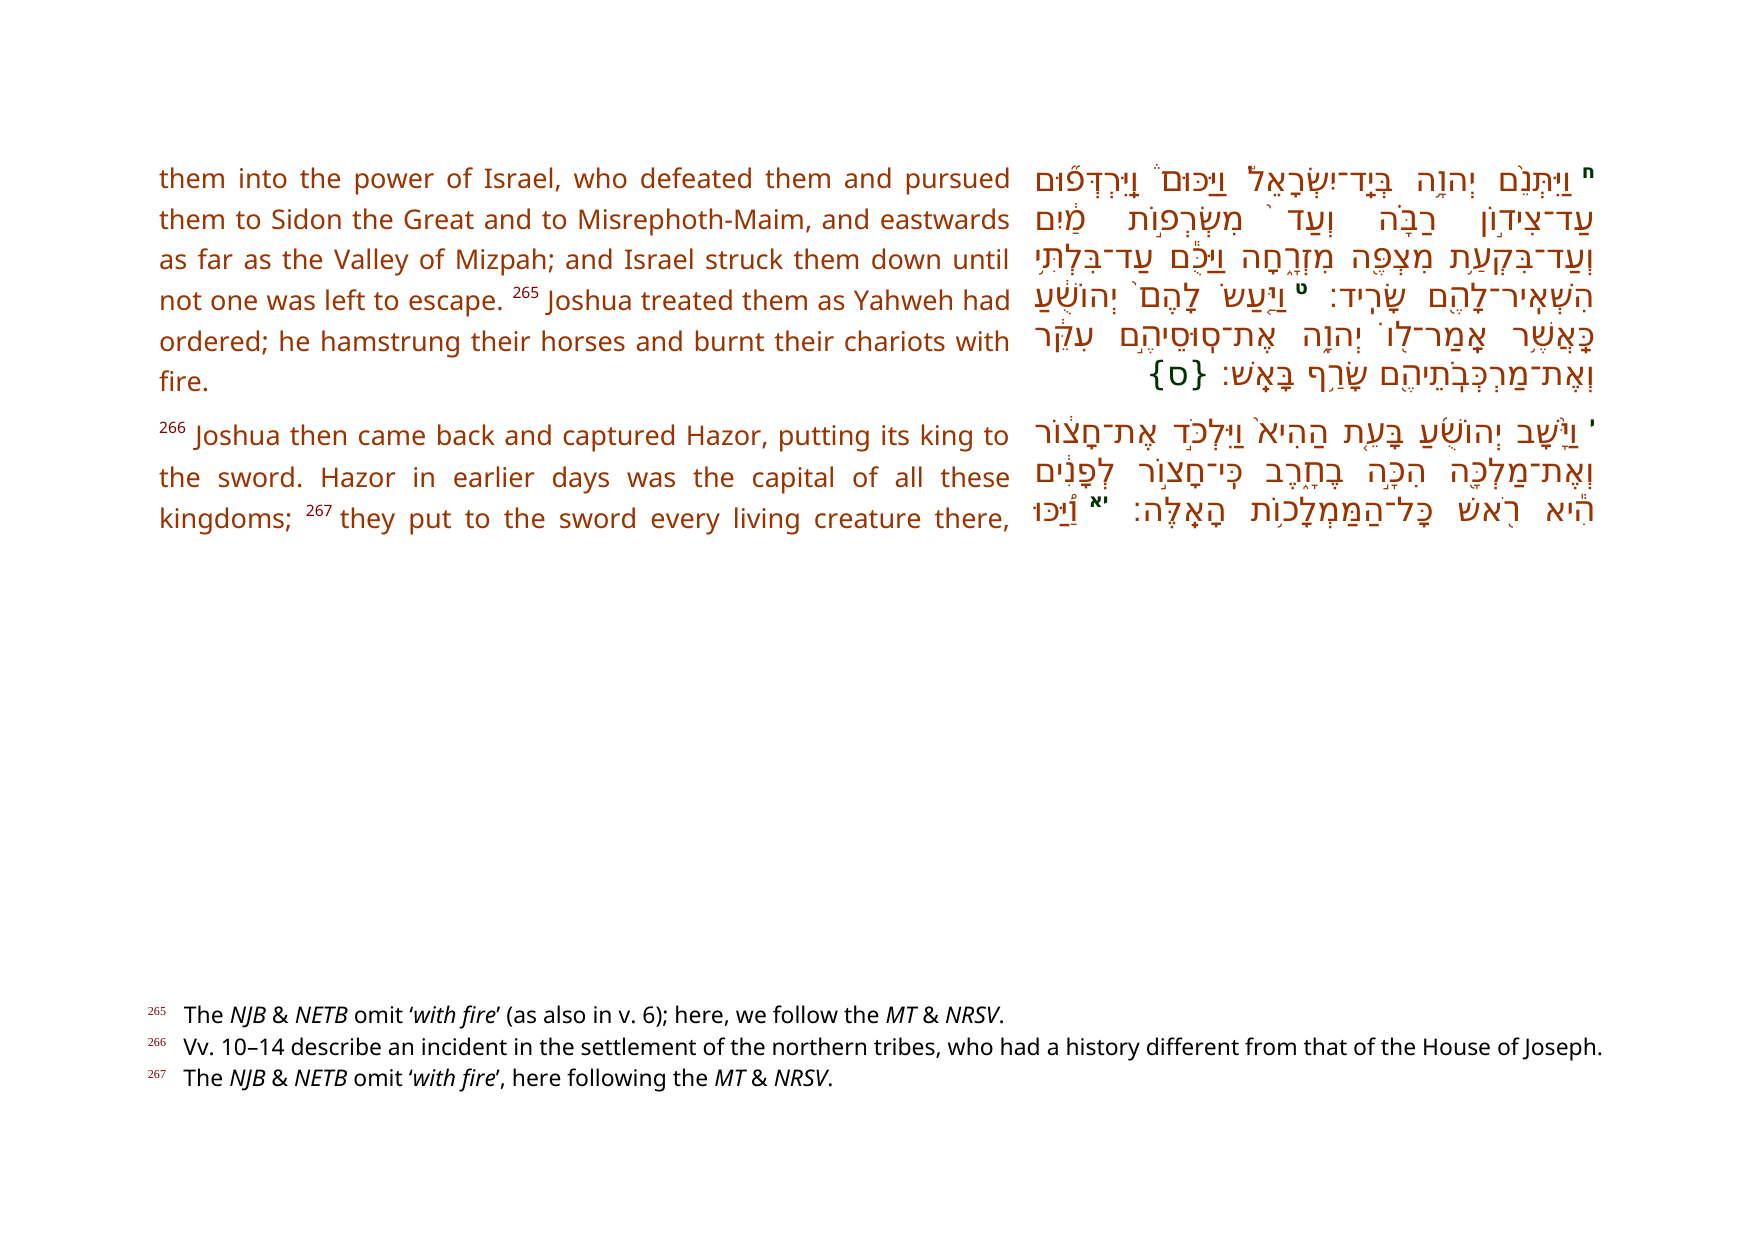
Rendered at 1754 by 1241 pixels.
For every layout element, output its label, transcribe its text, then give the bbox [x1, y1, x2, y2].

table_cell Then Yahweh said to Joshua, “Do not be afraid of these men for, by this time tomorrow, I will cause all of them to lie slain before Israel; you shall hamstring their horses and burn their chariots with fire.” So Joshua and all his warriors caught them unawares by the waters of Merom and fell on them. Yahweh delivered them into the power of Israel, who defeated them and pursued them to Sidon the Great and to Misrephoth-Maim, and eastwards as far as the Valley of Mizpah; and Israel struck them down until not one was left to escape. Joshua treated them as Yahweh had ordered; he hamstrung their horses and burnt their chariots with fire. [148, 148, 1023, 400]
table_cell ו וַיֹּ֨אמֶר יְהוָ֣ה אֶל־יְהוֹשֻׁעַ֮ אַל־תִּירָ֣א מִפְּנֵיהֶם֒ כִּֽי־מָחָ֞ר כָּעֵ֣ת הַזֹּ֗את אָֽנֹכִ֞י נֹתֵ֧ן אֶת־כֻּלָּ֛ם חֲלָלִ֖ים לִפְנֵ֣י יִשְׂרָאֵ֑ל אֶת־סֽוּסֵיהֶ֣ם תְּעַקֵּ֔ר וְאֶת־מַרְכְּבֹֽתֵיהֶ֖ם תִּשְׂרֹ֥ף בָּאֵֽשׁ׃ ז וַיָּבֹ֣א יְהוֹשֻׁ֡עַ וְכָל־עַם֩ הַמִּלְחָמָ֨ה עִמּ֧וֹ עֲלֵיהֶ֛ם עַל־מֵ֥י מֵר֖וֹם פִּתְאֹ֑ם וַֽיִּפְּל֖וּ בָּהֶֽם׃ ח וַיִּתְּנֵ֨ם יְהוָ֥ה בְּיַֽד־יִשְׂרָאֵל֮ וַיַּכּוּם֒ וַֽיִּרְדְּפ֞וּם עַד־צִיד֣וֹן רַבָּ֗ה וְעַד֙ מִשְׂרְפ֣וֹת מַ֔יִם וְעַד־בִּקְעַ֥ת מִצְפֶּ֖ה מִזְרָ֑חָה וַיַּכֻּ֕ם עַד־בִּלְתִּ֥י הִשְׁאִֽיר־לָהֶ֖ם שָׂרִֽיד׃ ט וַיַּ֤עַשׂ לָהֶם֙ יְהוֹשֻׁ֔עַ כַּֽאֲשֶׁ֥ר אָֽמַר־ל֖וֹ יְהוָ֑ה אֶת־סֽוּסֵיהֶ֣ם עִקֵּ֔ר וְאֶת־מַרְכְּבֹֽתֵיהֶ֖ם שָׂרַ֥ף בָּאֵֽשׁ׃ {ס} [1023, 148, 1606, 400]
table_cell י וַיָּ֨שָׁב יְהוֹשֻׁ֜עַ בָּעֵ֤ת הַהִיא֙ וַיִּלְכֹּ֣ד אֶת־חָצ֔וֹר וְאֶת־מַלְכָּ֖הּ הִכָּ֣ה בֶחָ֑רֶב כִּֽי־חָצ֣וֹר לְפָנִ֔ים הִ֕יא רֹ֖אשׁ כָּל־הַמַּמְלָכ֥וֹת הָאֵֽלֶּה׃ יא וַ֠יַּכּוּ אֶת־כָּל־הַנֶּ֨פֶשׁ אֲשֶׁר־בָּ֤הּ לְפִי־חֶ֨רֶב֙ הַֽחֲרֵ֔ם לֹ֥א נוֹתַ֖ר כָּל־נְשָׁמָ֑ה וְאֶת־חָצ֖וֹר שָׂרַ֥ף בָּאֵֽשׁ׃ יב וְֽאֶת־כָּל־עָרֵ֣י הַמְּלָכִֽים־הָ֠אֵלֶּה וְֽאֶת־כָּל־מַלְכֵיהֶ֞ם לָכַ֧ד יְהוֹשֻׁ֛עַ וַיַּכֵּ֥ם לְפִי־חֶ֖רֶב הֶֽחֱרִ֣ים אוֹתָ֑ם כַּֽאֲשֶׁ֣ר צִוָּ֔ה מֹשֶׁ֖ה עֶ֥בֶד יְהוָֽה׃ [1023, 400, 1606, 537]
table_cell Joshua then came back and captured Hazor, putting its king to the sword. Hazor in earlier days was the capital of all these kingdoms; they put to the sword every living creature there, because of the ban. Not a soul remained there, and lastly he burned Hazor with fire. Joshua conquered all these royal cities and their kings and struck them with the edge of the sword and annihilated them, as Moses the servant of Yahweh had ordered. [148, 400, 1023, 537]
